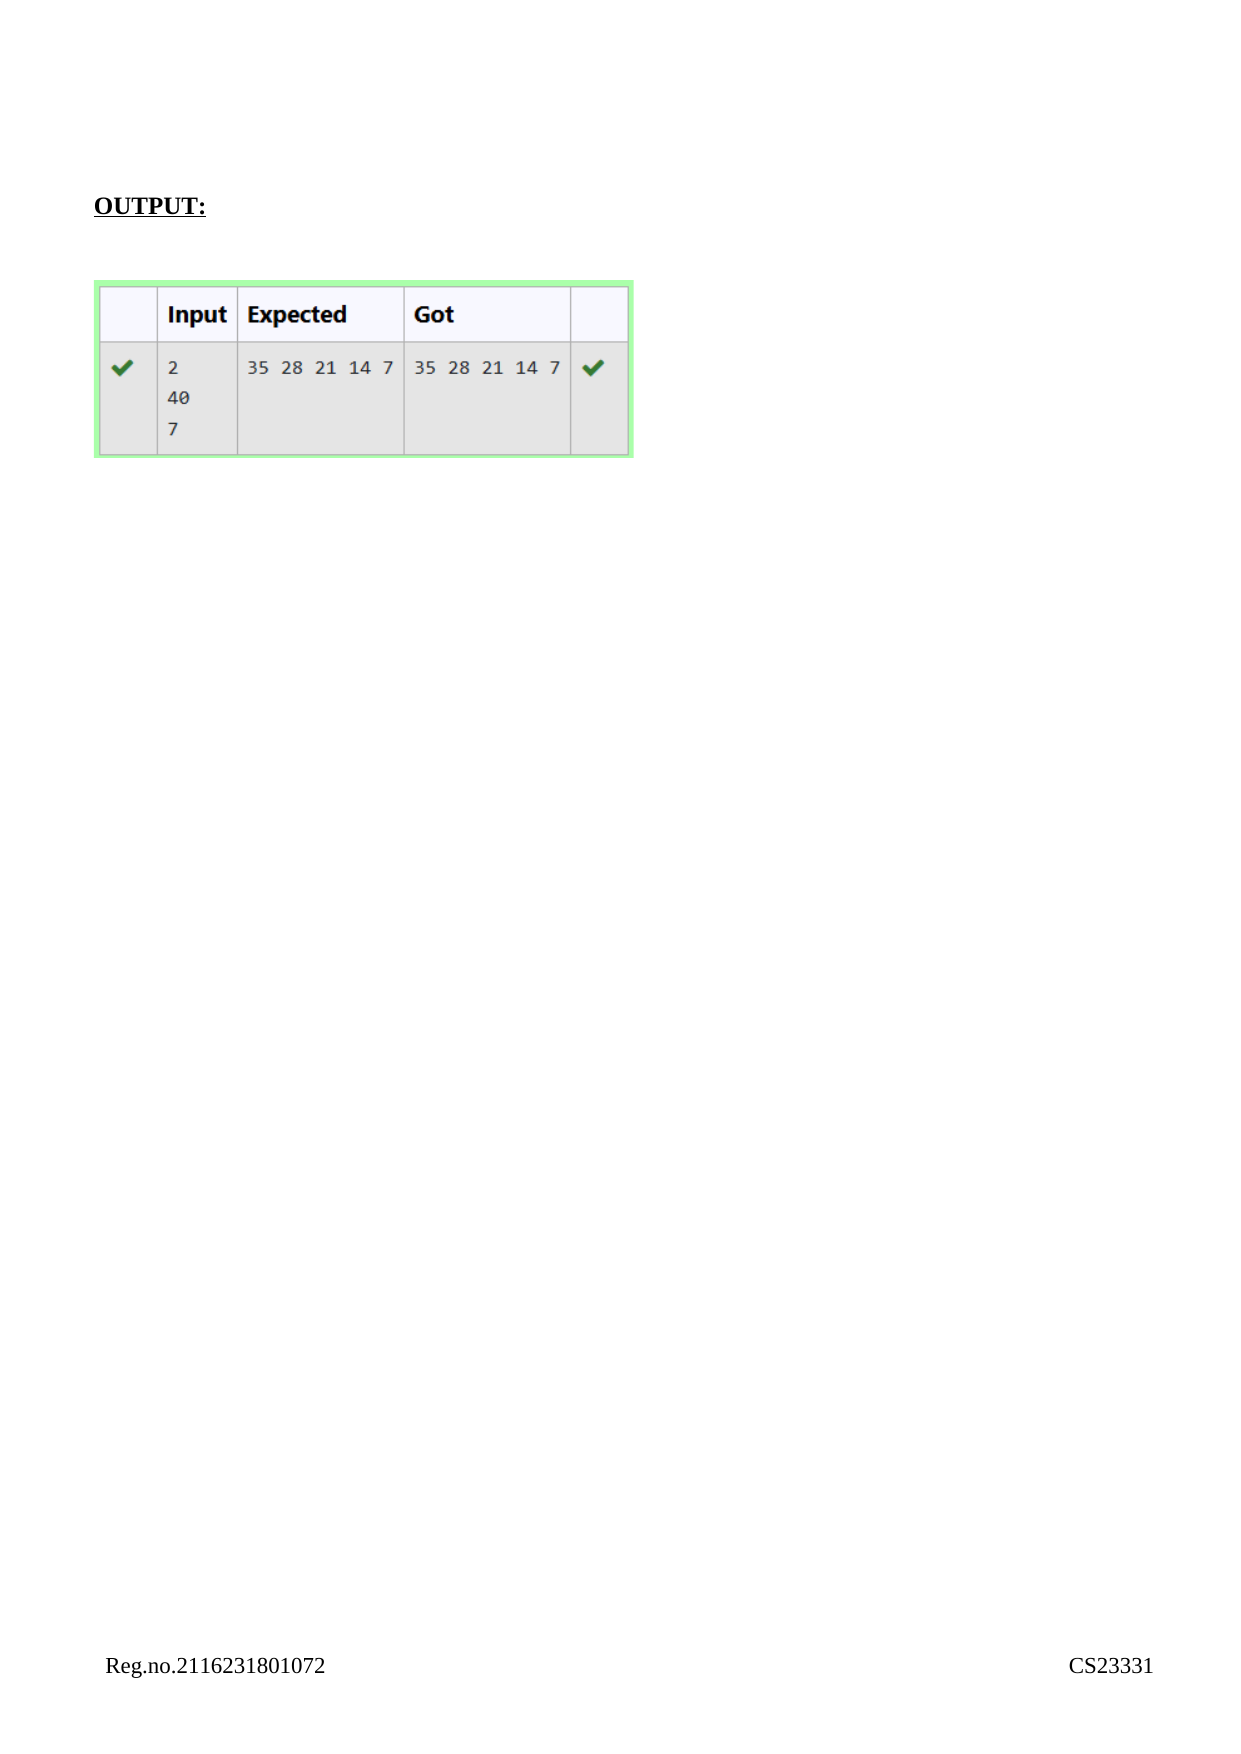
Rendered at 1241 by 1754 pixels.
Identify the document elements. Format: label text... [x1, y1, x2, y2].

picture [93, 280, 634, 458]
text OUTPUT: [94, 191, 1155, 220]
